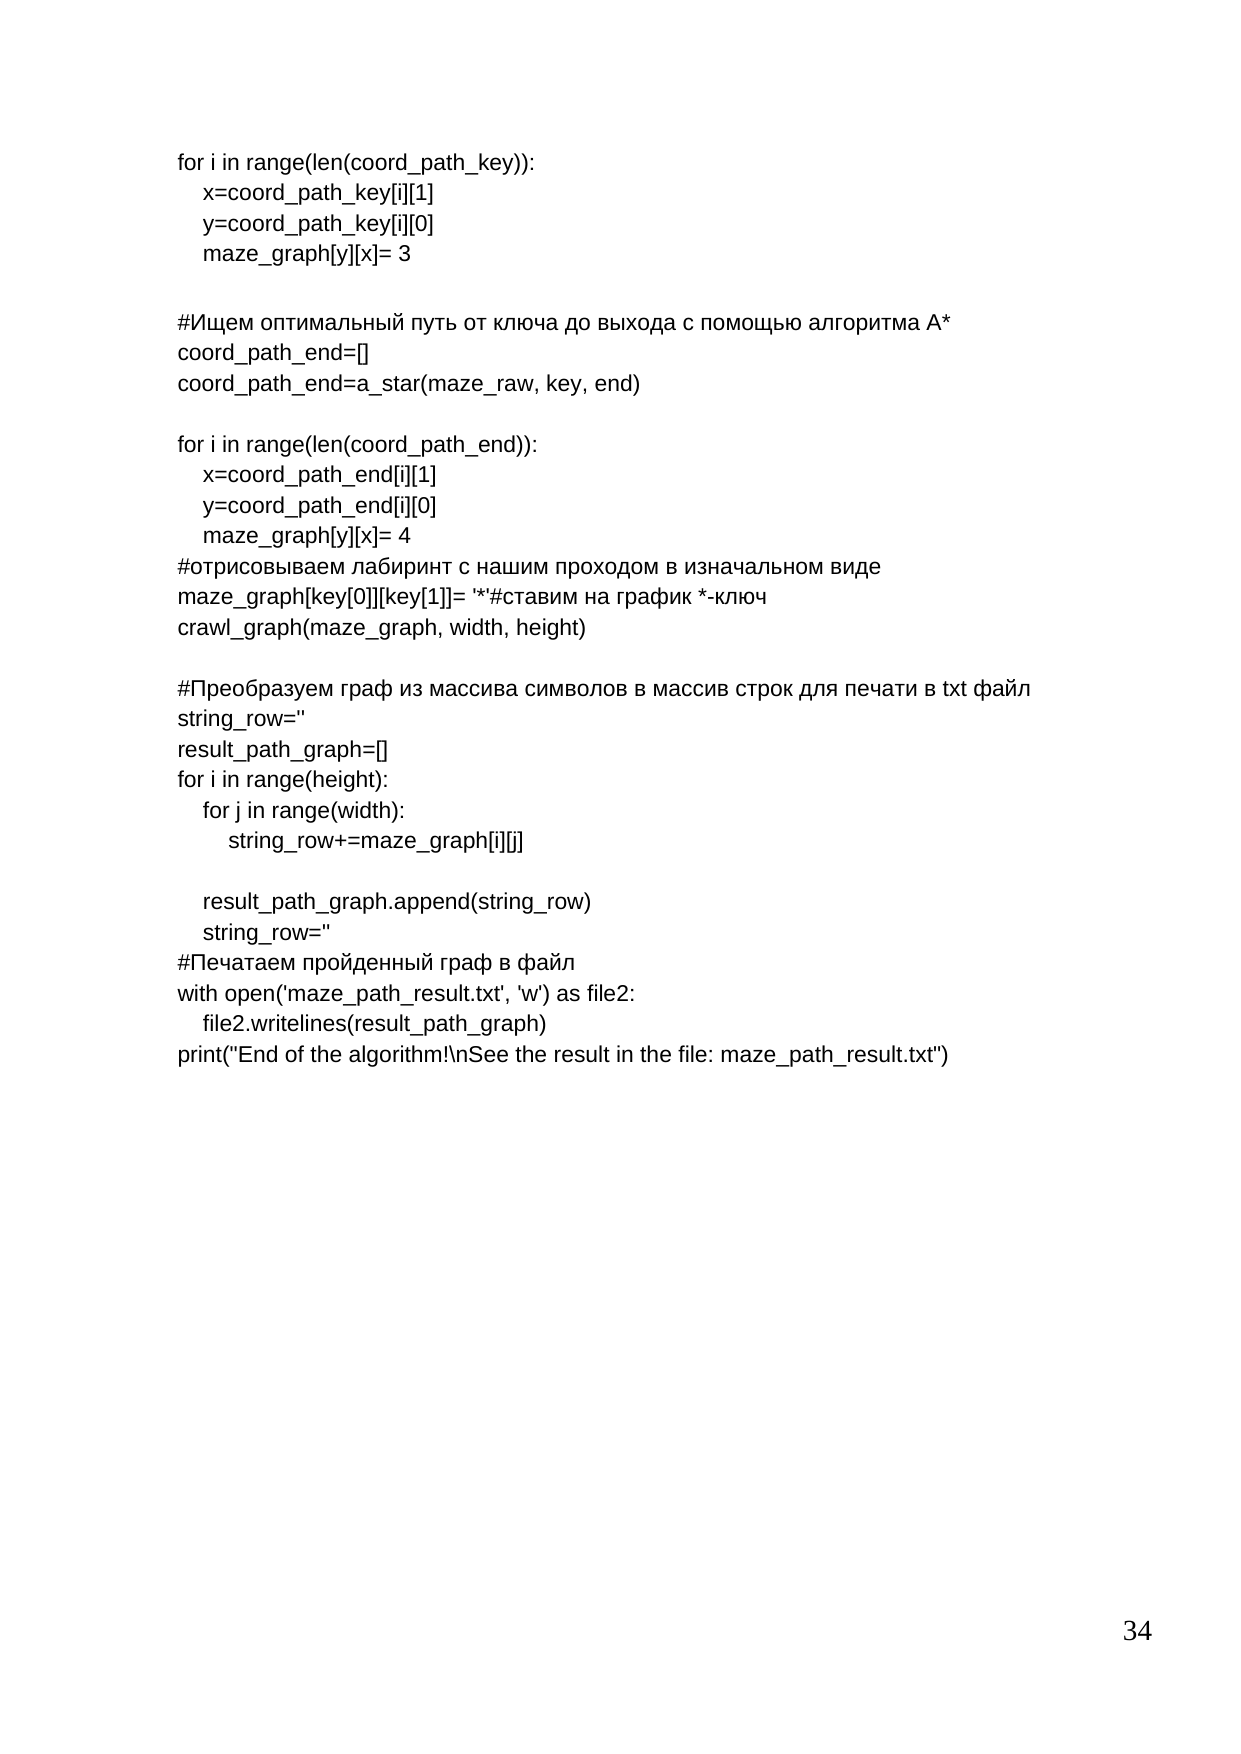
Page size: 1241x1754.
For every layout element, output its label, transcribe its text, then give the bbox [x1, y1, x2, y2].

subtitle maze_graph[key[0]][key[1]]= '*'#ставим на график *-ключ [177, 583, 1152, 609]
subtitle x=coord_path_key[i][1] [177, 179, 1152, 206]
subtitle #Ищем оптимальный путь от ключа до выхода с помощью алгоритма A* [177, 308, 1152, 335]
subtitle y=coord_path_key[i][0] [177, 210, 1152, 236]
subtitle string_row='' [177, 705, 1152, 732]
subtitle x=coord_path_end[i][1] [177, 461, 1152, 487]
subtitle for j in range(width): [177, 797, 1152, 823]
subtitle with open('maze_path_result.txt', 'w') as file2: [177, 980, 1152, 1006]
subtitle y=coord_path_end[i][0] [177, 492, 1152, 518]
subtitle maze_graph[y][x]= 4 [177, 522, 1152, 548]
subtitle string_row+=maze_graph[i][j] [177, 827, 1152, 854]
subtitle #Преобразуем граф из массива символов в массив строк для печати в txt файл [177, 675, 1152, 701]
subtitle result_path_graph.append(string_row) [177, 888, 1152, 915]
subtitle result_path_graph=[] [177, 736, 1152, 762]
subtitle maze_graph[y][x]= 3 [177, 240, 1152, 267]
subtitle print("End of the algorithm!\nSee the result in the file: maze_path_result.txt") [177, 1041, 1152, 1067]
subtitle for i in range(len(coord_path_key)): [177, 149, 1152, 175]
subtitle #отрисовываем лабиринт с нашим проходом в изначальном виде [177, 553, 1152, 579]
subtitle crawl_graph(maze_graph, width, height) [177, 614, 1152, 640]
subtitle file2.writelines(result_path_graph) [177, 1010, 1152, 1037]
subtitle coord_path_end=[] [177, 339, 1152, 365]
subtitle for i in range(height): [177, 766, 1152, 793]
subtitle coord_path_end=a_star(maze_raw, key, end) [177, 369, 1152, 396]
subtitle for i in range(len(coord_path_end)): [177, 431, 1152, 457]
subtitle #Печатаем пройденный граф в файл [177, 949, 1152, 976]
subtitle string_row='' [177, 919, 1152, 945]
